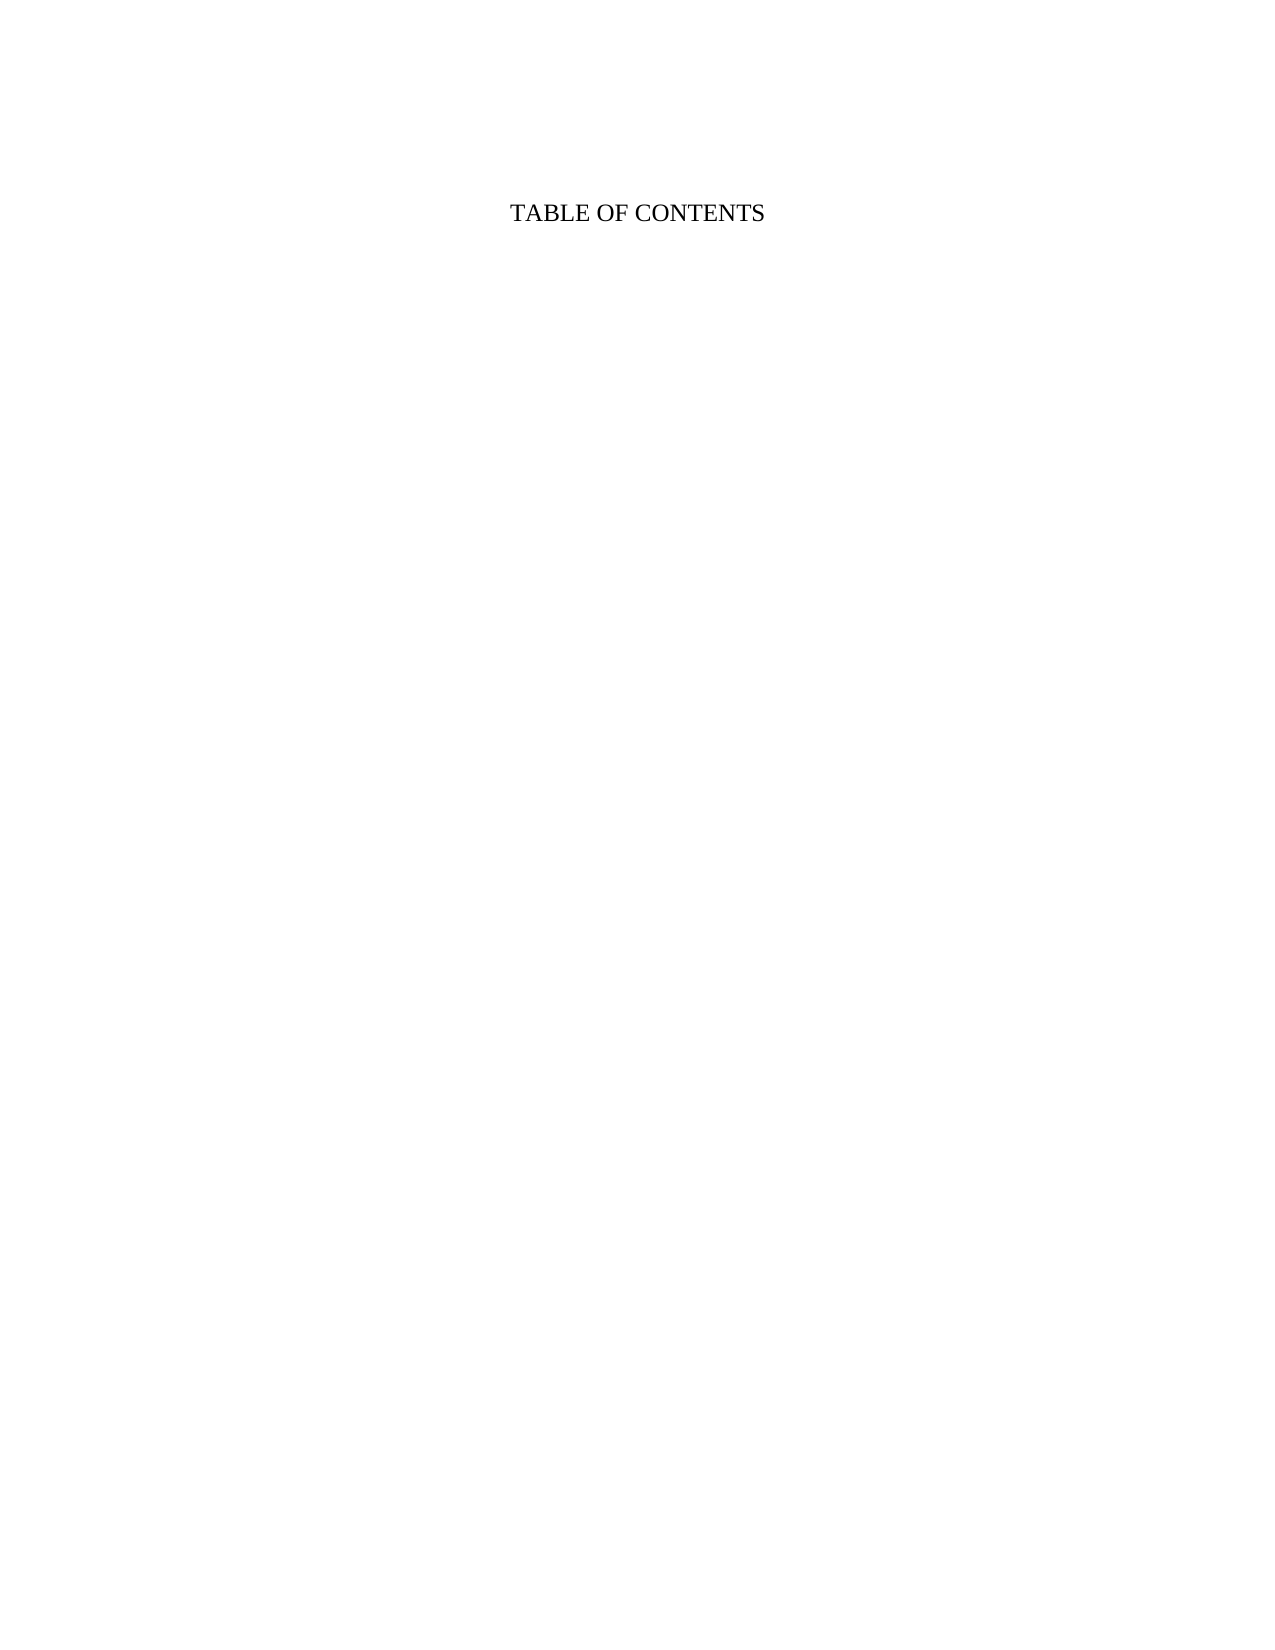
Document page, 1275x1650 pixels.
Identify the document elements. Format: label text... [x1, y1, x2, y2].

text TABLE OF CONTENTS [150, 198, 1125, 226]
